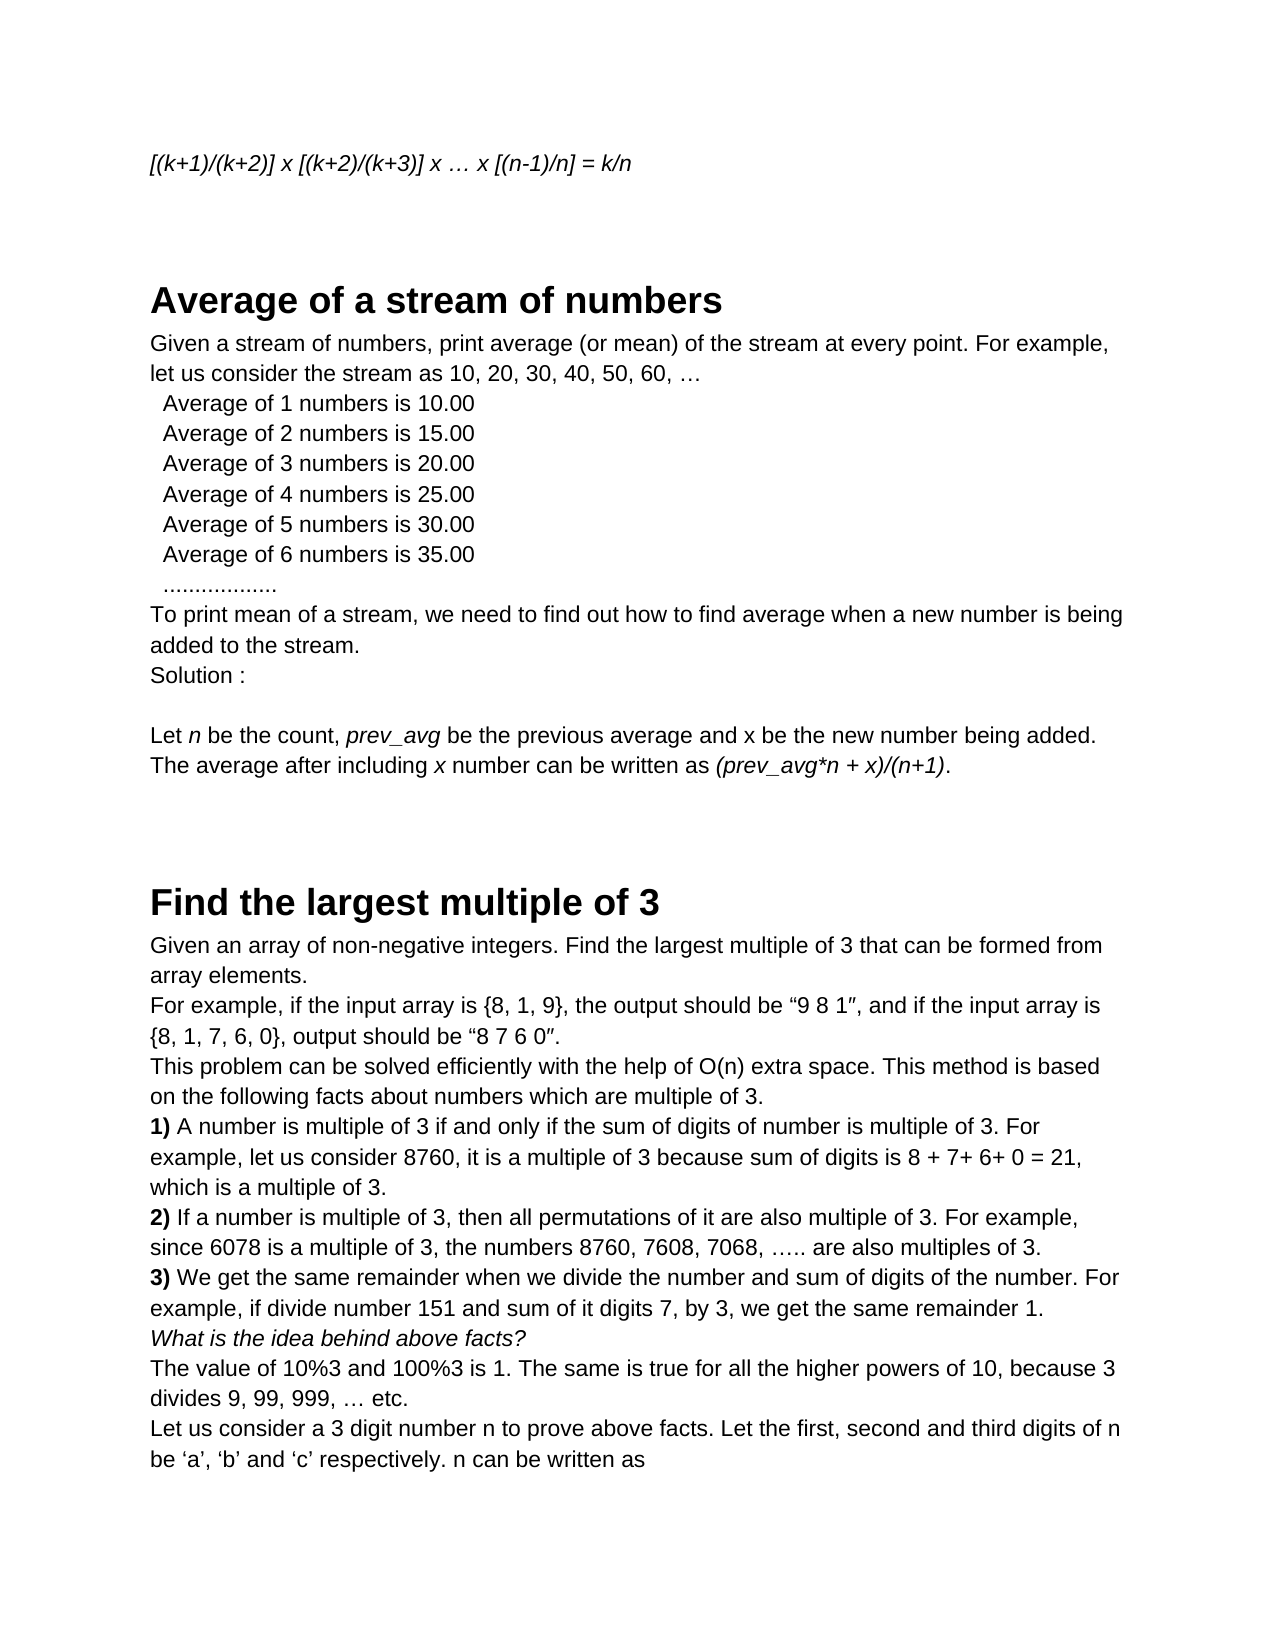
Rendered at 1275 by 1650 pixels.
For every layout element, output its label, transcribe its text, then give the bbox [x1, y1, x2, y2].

text 2) If a number is multiple of 3, then all permutations of it are also multiple of 3. For example, since 6078 is a multiple of 3, the numbers 8760, 7608, 7068, ….. are also multiples of 3. [150, 1204, 1125, 1261]
text Solution : [150, 662, 1125, 688]
text Let n be the count, prev_avg be the previous average and x be the new number being added. The average after including x number can be written as (prev_avg*n + x)/(n+1). [150, 722, 1125, 779]
text Average of 5 numbers is 30.00 [150, 511, 1125, 537]
text Average of 4 numbers is 25.00 [150, 481, 1125, 507]
text This problem can be solved efficiently with the help of O(n) extra space. This method is based on the following facts about numbers which are multiple of 3. [150, 1053, 1125, 1109]
text To print mean of a stream, we need to find out how to find average when a new number is being added to the stream. [150, 601, 1125, 658]
text What is the idea behind above facts? [150, 1325, 1125, 1351]
text Average of 3 numbers is 20.00 [150, 450, 1125, 477]
text Given a stream of numbers, print average (or mean) of the stream at every point. For example, let us consider the stream as 10, 20, 30, 40, 50, 60, … [150, 329, 1125, 386]
text Average of 1 numbers is 10.00 [150, 390, 1125, 416]
subtitle Find the largest multiple of 3 [150, 881, 1125, 924]
text .................. [150, 571, 1125, 598]
text Average of 6 numbers is 35.00 [150, 541, 1125, 567]
text 3) We get the same remainder when we divide the number and sum of digits of the number. For example, if divide number 151 and sum of it digits 7, by 3, we get the same remainder 1. [150, 1264, 1125, 1321]
text Let us consider a 3 digit number n to prove above facts. Let the first, second and third digits of n be ‘a’, ‘b’ and ‘c’ respectively. n can be written as [150, 1415, 1125, 1472]
subtitle Average of a stream of numbers [150, 278, 1125, 321]
text Given an array of non-negative integers. Find the largest multiple of 3 that can be formed from array elements. [150, 932, 1125, 989]
text Average of 2 numbers is 15.00 [150, 420, 1125, 447]
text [150, 150, 1125, 176]
text For example, if the input array is {8, 1, 9}, the output should be “9 8 1″, and if the input array is {8, 1, 7, 6, 0}, output should be “8 7 6 0″. [150, 992, 1125, 1049]
text The value of 10%3 and 100%3 is 1. The same is true for all the higher powers of 10, because 3 divides 9, 99, 999, … etc. [150, 1355, 1125, 1412]
text 1) A number is multiple of 3 if and only if the sum of digits of number is multiple of 3. For example, let us consider 8760, it is a multiple of 3 because sum of digits is 8 + 7+ 6+ 0 = 21, which is a multiple of 3. [150, 1113, 1125, 1200]
